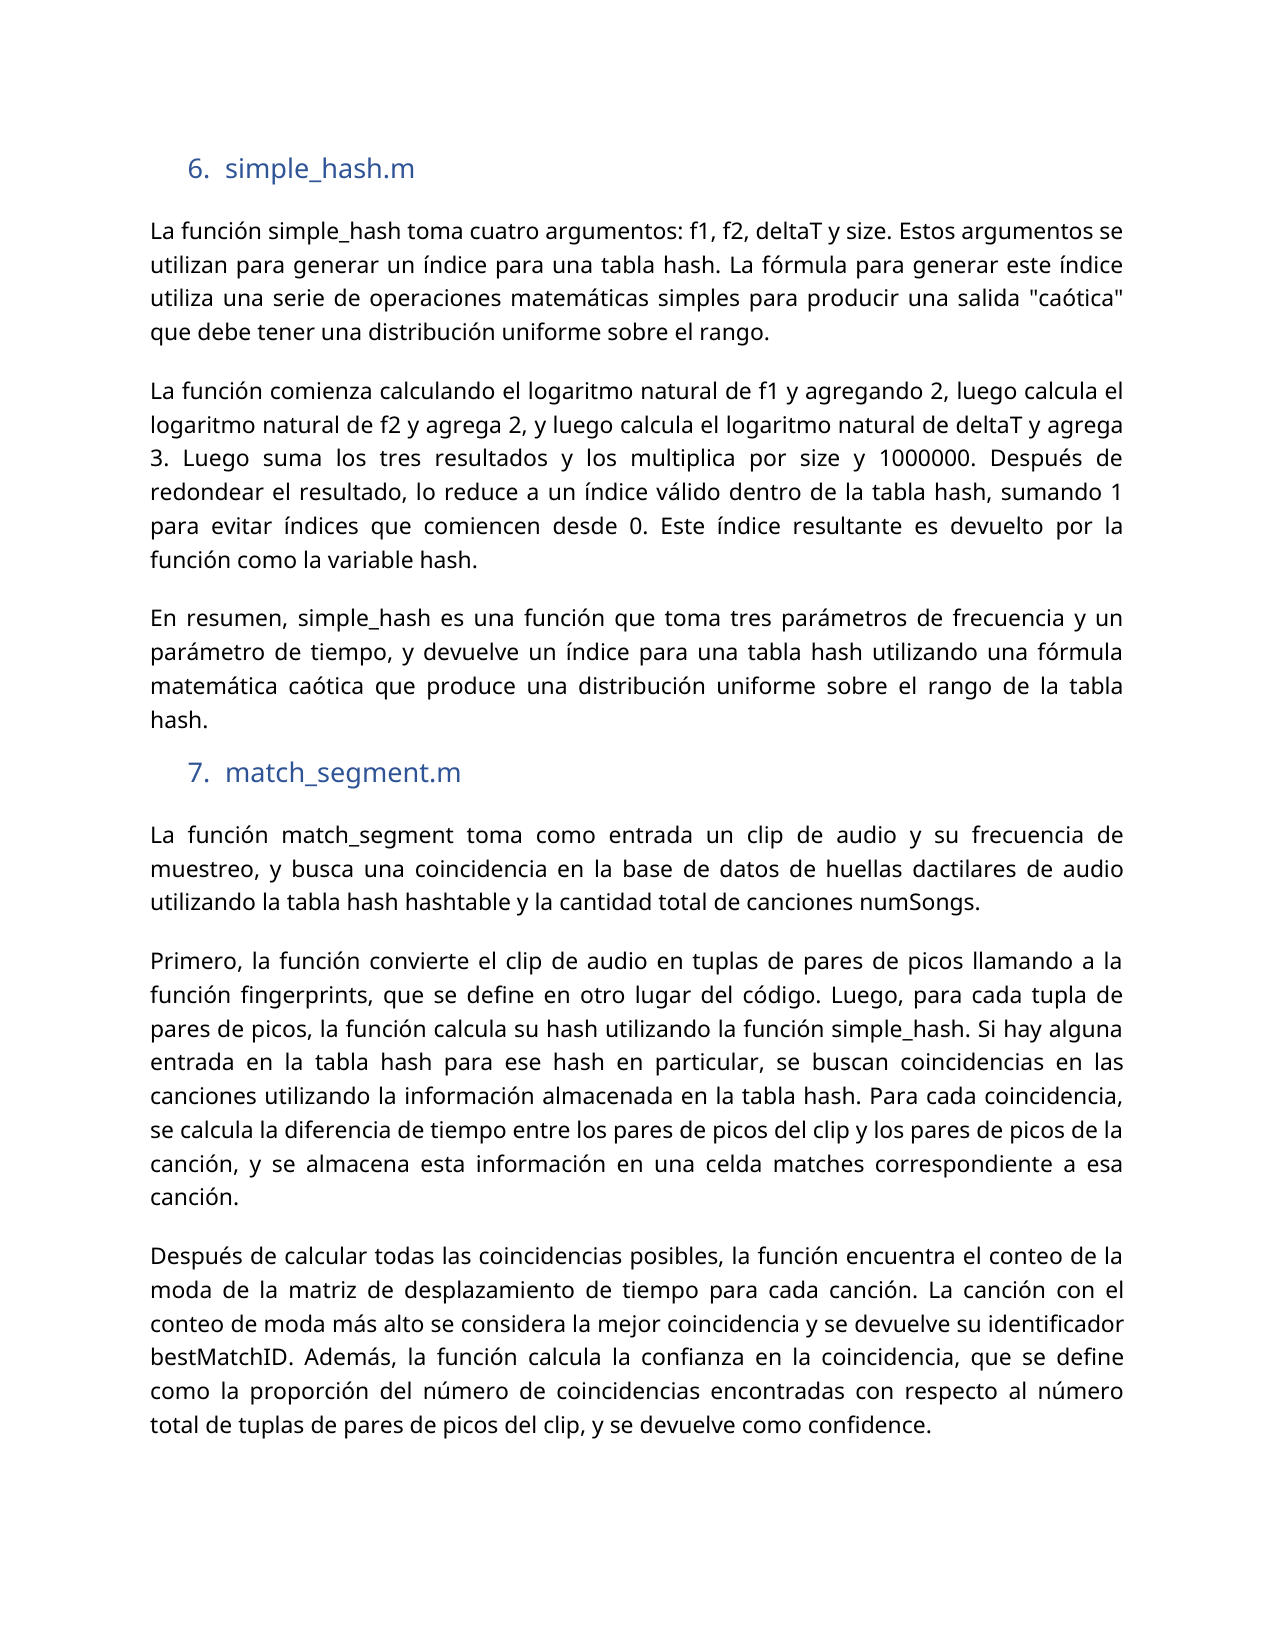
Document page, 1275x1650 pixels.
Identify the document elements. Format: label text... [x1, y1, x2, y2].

text La función match_segment toma como entrada un clip de audio y su frecuencia de muestreo, y busca una coincidencia en la base de datos de huellas dactilares de audio utilizando la tabla hash hashtable y la cantidad total de canciones numSongs. [150, 819, 1125, 917]
text La función simple_hash toma cuatro argumentos: f1, f2, deltaT y size. Estos argumentos se utilizan para generar un índice para una tabla hash. La fórmula para generar este índice utiliza una serie de operaciones matemáticas simples para producir una salida "caótica" que debe tener una distribución uniforme sobre el rango. [150, 215, 1125, 347]
text La función comienza calculando el logaritmo natural de f1 y agregando 2, luego calcula el logaritmo natural de f2 y agrega 2, y luego calcula el logaritmo natural de deltaT y agrega 3. Luego suma los tres resultados y los multiplica por size y 1000000. Después de redondear el resultado, lo reduce a un índice válido dentro de la tabla hash, sumando 1 para evitar índices que comiencen desde 0. Este índice resultante es devuelto por la función como la variable hash. [150, 375, 1125, 575]
text Después de calcular todas las coincidencias posibles, la función encuentra el conteo de la moda de la matriz de desplazamiento de tiempo para cada canción. La canción con el conteo de moda más alto se considera la mejor coincidencia y se devuelve su identificador bestMatchID. Además, la función calcula la confianza en la coincidencia, que se define como la proporción del número de coincidencias encontradas con respecto al número total de tuplas de pares de picos del clip, y se devuelve como confidence. [150, 1240, 1125, 1440]
subtitle simple_hash.m [187, 150, 1125, 187]
subtitle match_segment.m [187, 754, 1125, 791]
text Primero, la función convierte el clip de audio en tuplas de pares de picos llamando a la función fingerprints, que se define en otro lugar del código. Luego, para cada tupla de pares de picos, la función calcula su hash utilizando la función simple_hash. Si hay alguna entrada en la tabla hash para ese hash en particular, se buscan coincidencias en las canciones utilizando la información almacenada en la tabla hash. Para cada coincidencia, se calcula la diferencia de tiempo entre los pares de picos del clip y los pares de picos de la canción, y se almacena esta información en una celda matches correspondiente a esa canción. [150, 945, 1125, 1212]
text En resumen, simple_hash es una función que toma tres parámetros de frecuencia y un parámetro de tiempo, y devuelve un índice para una tabla hash utilizando una fórmula matemática caótica que produce una distribución uniforme sobre el rango de la tabla hash. [150, 602, 1125, 735]
